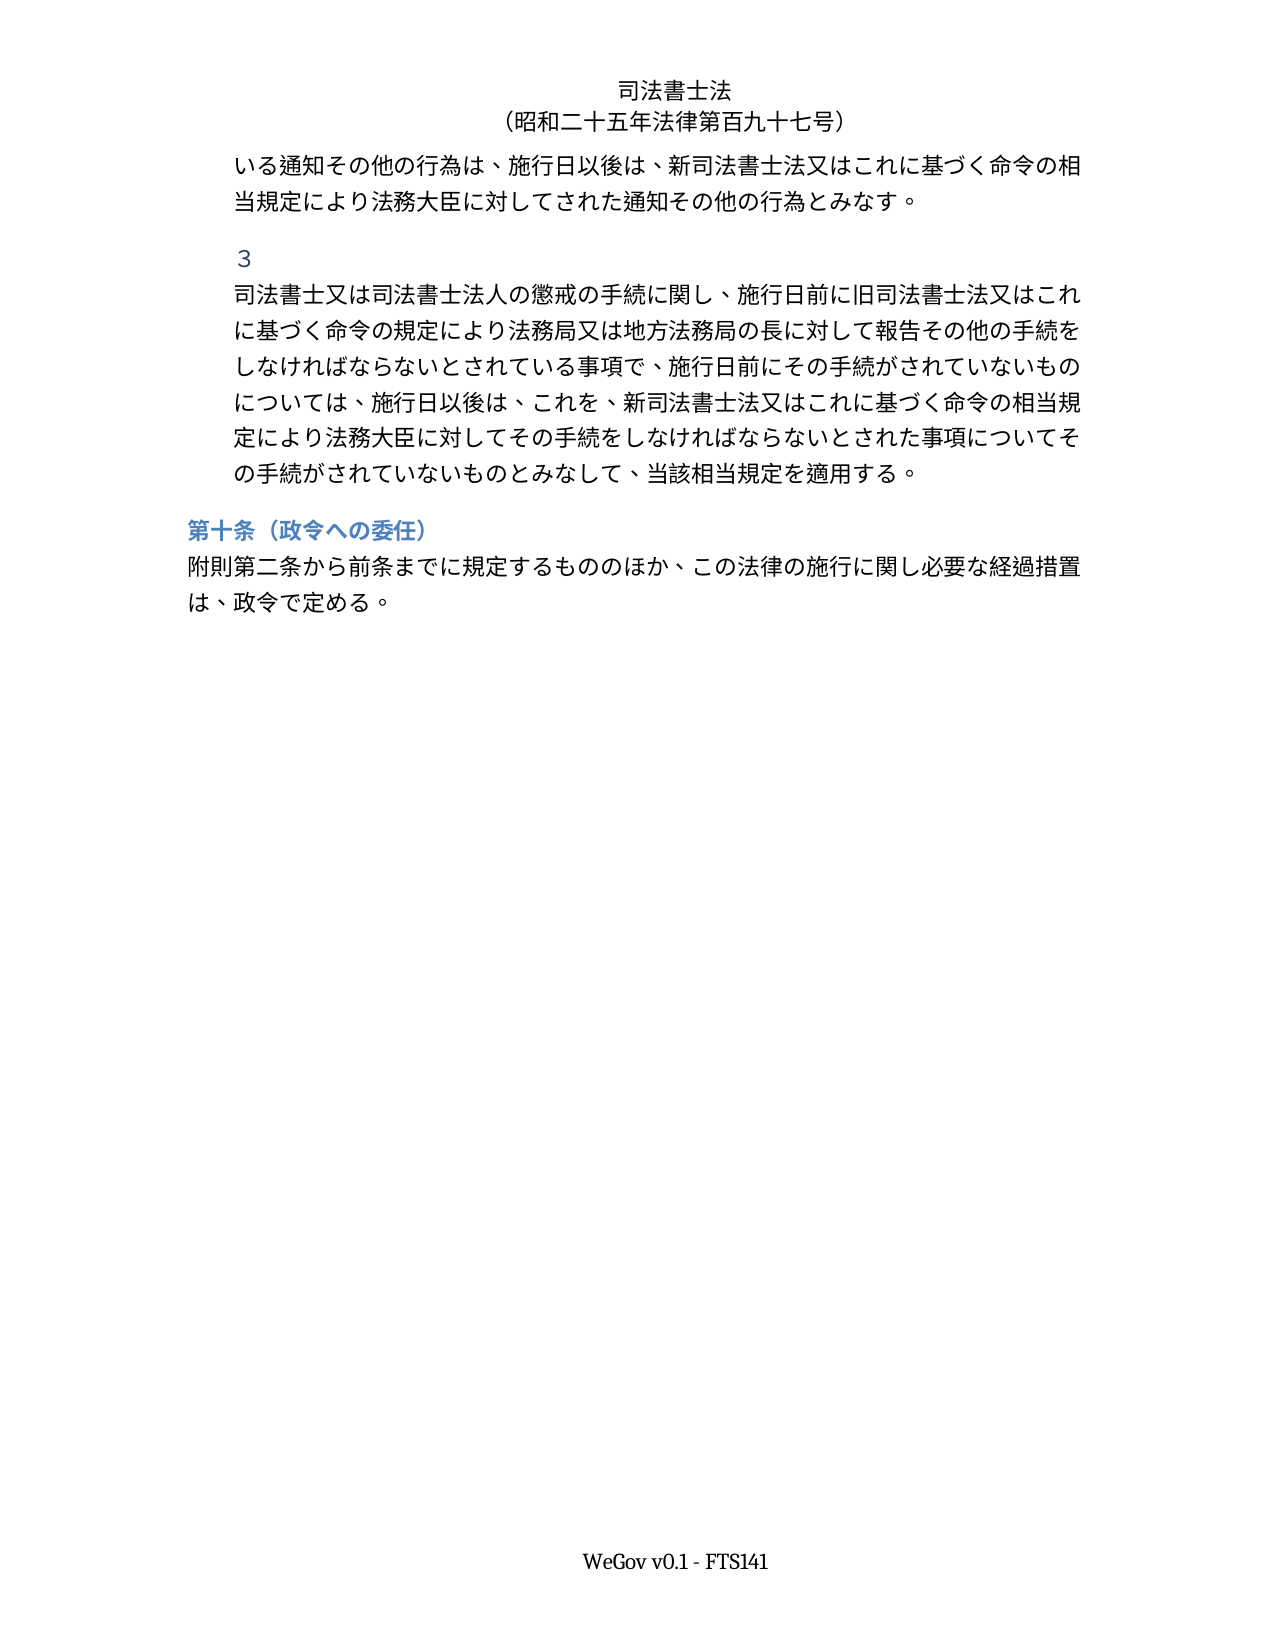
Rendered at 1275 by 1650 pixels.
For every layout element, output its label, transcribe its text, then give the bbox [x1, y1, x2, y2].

text 附則第二条から前条までに規定するもののほか、この法律の施行に関し必要な経過措置は、政令で定める。 [187, 551, 1087, 618]
subtitle ３ [233, 243, 1087, 274]
text 司法書士又は司法書士法人の懲戒の手続に関し、この法律の施行の際現に旧司法書士法又はこれに基づく命令の規定により法務局又は地方法務局の長に対してされている通知その他の行為は、施行日以後は、新司法書士法又はこれに基づく命令の相当規定により法務大臣に対してされた通知その他の行為とみなす。 [233, 150, 1087, 217]
subtitle 第十条（政令への委任） [187, 515, 1087, 546]
text 司法書士又は司法書士法人の懲戒の手続に関し、施行日前に旧司法書士法又はこれに基づく命令の規定により法務局又は地方法務局の長に対して報告その他の手続をしなければならないとされている事項で、施行日前にその手続がされていないものについては、施行日以後は、これを、新司法書士法又はこれに基づく命令の相当規定により法務大臣に対してその手続をしなければならないとされた事項についてその手続がされていないものとみなして、当該相当規定を適用する。 [233, 279, 1087, 489]
